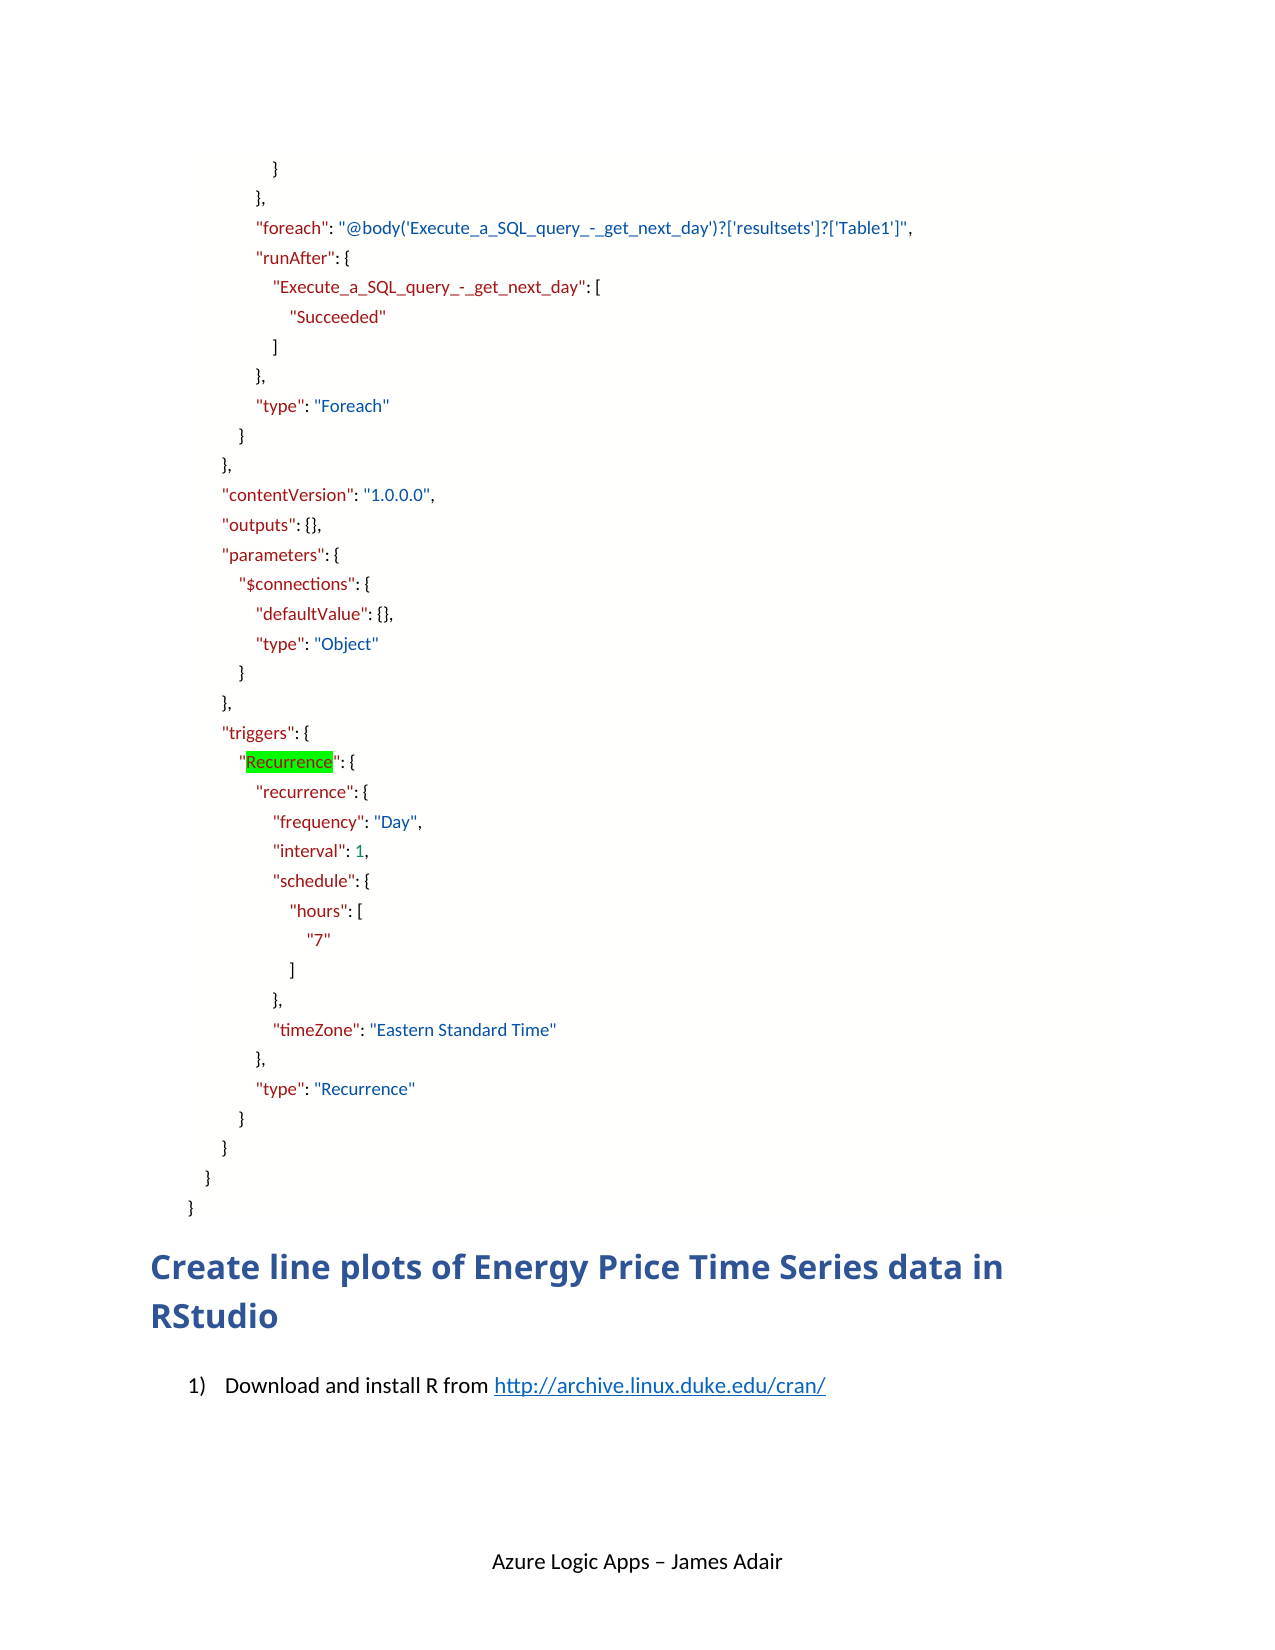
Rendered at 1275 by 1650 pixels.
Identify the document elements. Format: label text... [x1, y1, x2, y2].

text } [187, 1100, 1125, 1130]
text "defaultValue": {}, [187, 595, 1125, 625]
text }, [187, 684, 1125, 714]
text }, [187, 981, 1125, 1011]
text "type": "Recurrence" [187, 1070, 1125, 1100]
text }, [187, 1041, 1125, 1070]
text "contentVersion": "1.0.0.0", [187, 477, 1125, 506]
text "timeZone": "Eastern Standard Time" [187, 1011, 1125, 1041]
text "type": "Object" [187, 625, 1125, 655]
text } [187, 1130, 1125, 1159]
text } [187, 150, 1125, 180]
text "$connections": { [187, 566, 1125, 595]
text ] [187, 328, 1125, 358]
text "outputs": {}, [187, 506, 1125, 536]
text "interval": 1, [187, 833, 1125, 862]
text "type": "Foreach" [187, 387, 1125, 417]
text } [187, 417, 1125, 447]
text "runAfter": { [187, 239, 1125, 269]
text "foreach": "@body('Execute_a_SQL_query_-_get_next_day')?['resultsets']?['Table1']", [187, 209, 1125, 239]
text "recurrence": { [187, 773, 1125, 803]
text "frequency": "Day", [187, 803, 1125, 833]
text "Execute_a_SQL_query_-_get_next_day": [ [187, 269, 1125, 298]
text } [187, 1159, 1125, 1189]
text }, [187, 180, 1125, 209]
text "triggers": { [187, 714, 1125, 744]
subtitle Download and install R from http://archive.linux.duke.edu/cran/ [187, 1371, 1125, 1399]
text "schedule": { [187, 862, 1125, 892]
text "parameters": { [187, 536, 1125, 566]
subtitle Create line plots of Energy Price Time Series data in RStudio [150, 1244, 1125, 1338]
text "7" [187, 922, 1125, 952]
text "Succeeded" [187, 298, 1125, 328]
text } [187, 655, 1125, 684]
text } [187, 1189, 1125, 1219]
text "hours": [ [187, 892, 1125, 922]
text ] [187, 952, 1125, 981]
text }, [187, 447, 1125, 477]
text "Recurrence": { [187, 744, 1125, 773]
text }, [187, 358, 1125, 387]
